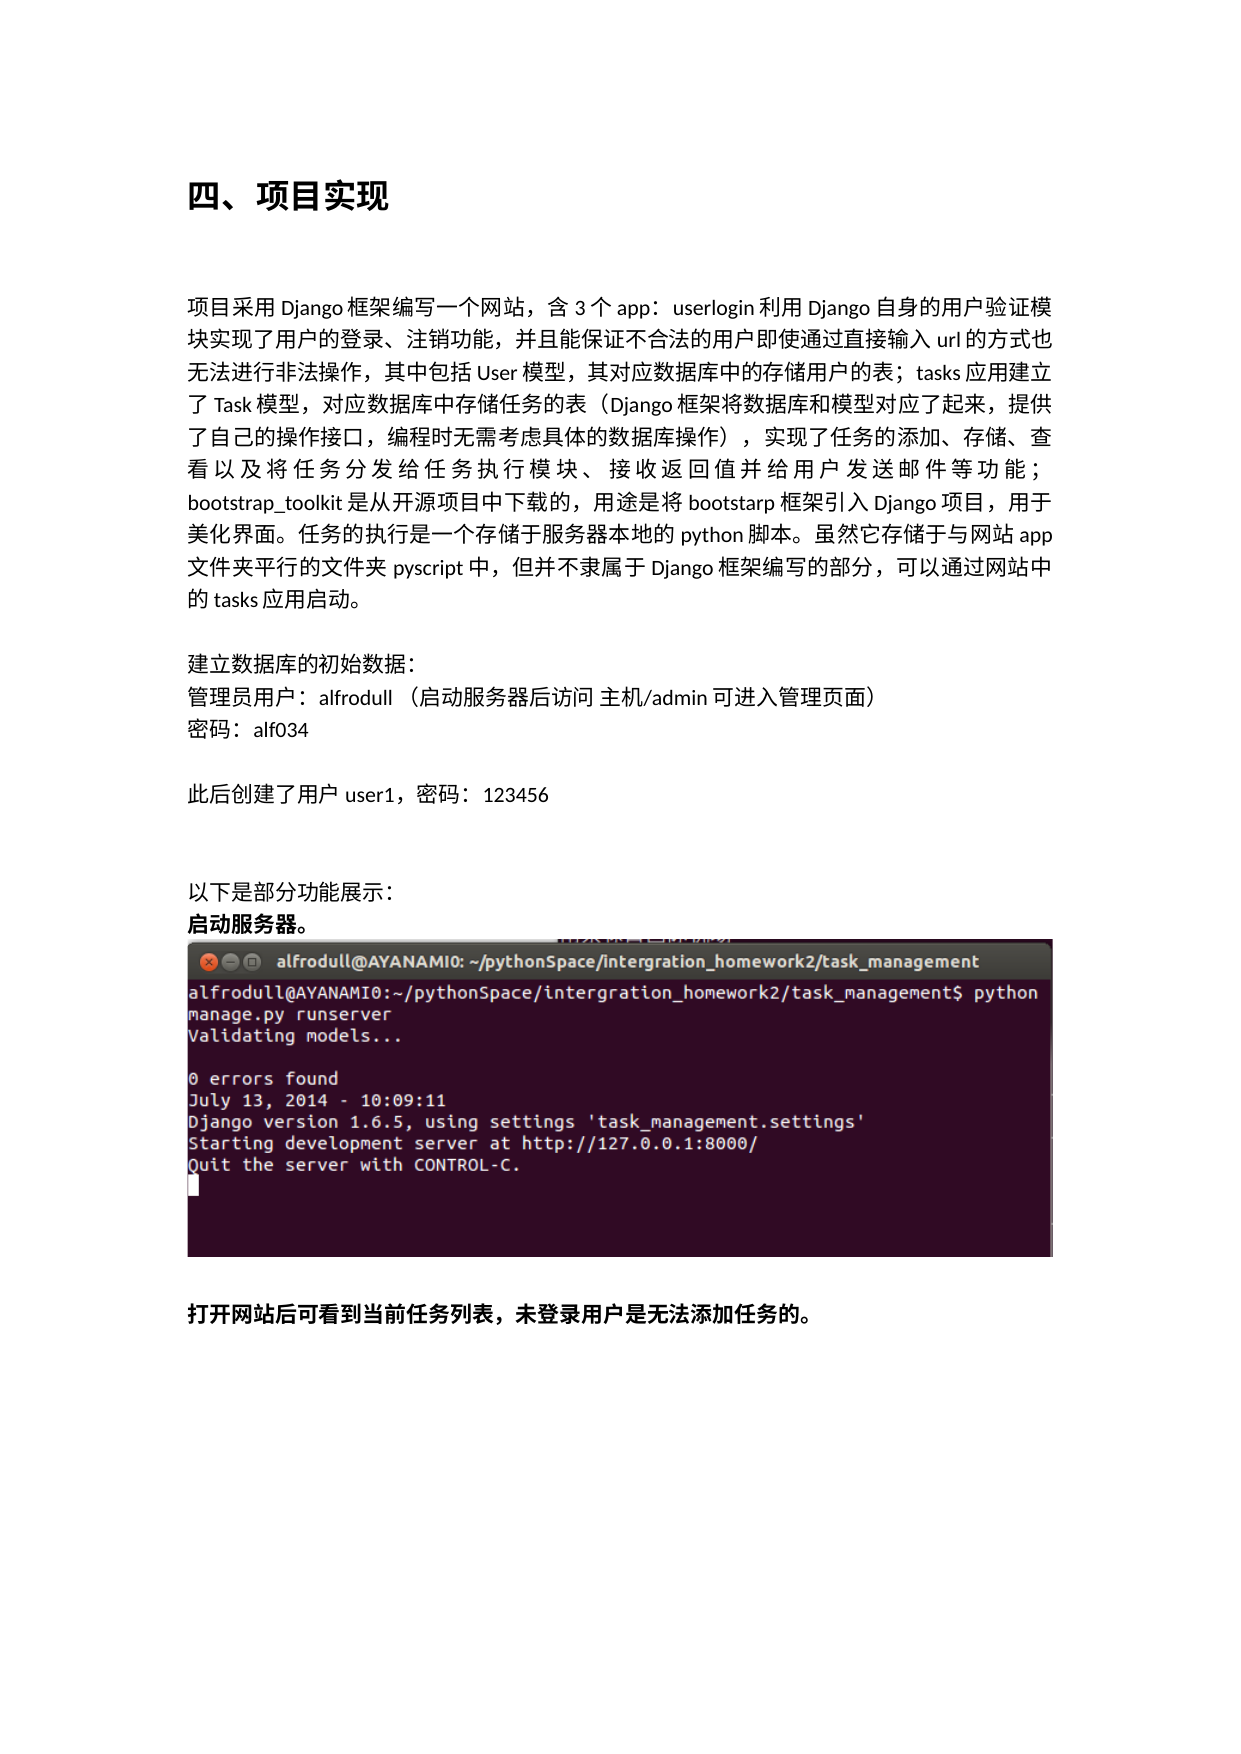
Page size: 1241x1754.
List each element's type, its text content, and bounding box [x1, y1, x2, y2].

text 启动服务器。 [187, 907, 1053, 939]
text 此后创建了用户user1，密码：123456 [187, 777, 1053, 809]
text 项目采用Django框架编写一个网站，含3个app：userlogin利用Django自身的用户验证模块实现了用户的登录、注销功能，并且能保证不合法的用户即使通过直接输入url的方式也无法进行非法操作，其中包括User模型，其对应数据库中的存储用户的表；tasks应用建立了Task模型，对应数据库中存储任务的表（Django框架将数据库和模型对应了起来，提供了自己的操作接口，编程时无需考虑具体的数据库操作），实现了任务的添加、存储、查看以及将任务分发给任务执行模块、接收返回值并给用户发送邮件等功能；bootstrap_toolkit是从开源项目中下载的，用途是将bootstarp框架引入Django项目，用于美化界面。任务的执行是一个存储于服务器本地的python脚本。虽然它存储于与网站app文件夹平行的文件夹pyscript中，但并不隶属于Django框架编写的部分，可以通过网站中的tasks应用启动。 [187, 289, 1053, 614]
text 打开网站后可看到当前任务列表，未登录用户是无法添加任务的。 [187, 1297, 1053, 1329]
text 管理员用户：alfrodull （启动服务器后访问 主机/admin 可进入管理页面） [187, 679, 1053, 712]
text 密码：alf034 [187, 712, 1053, 744]
text 以下是部分功能展示： [187, 874, 1053, 907]
text 建立数据库的初始数据： [187, 647, 1053, 679]
picture [187, 939, 1053, 1257]
subtitle 项目实现 [187, 162, 1053, 227]
